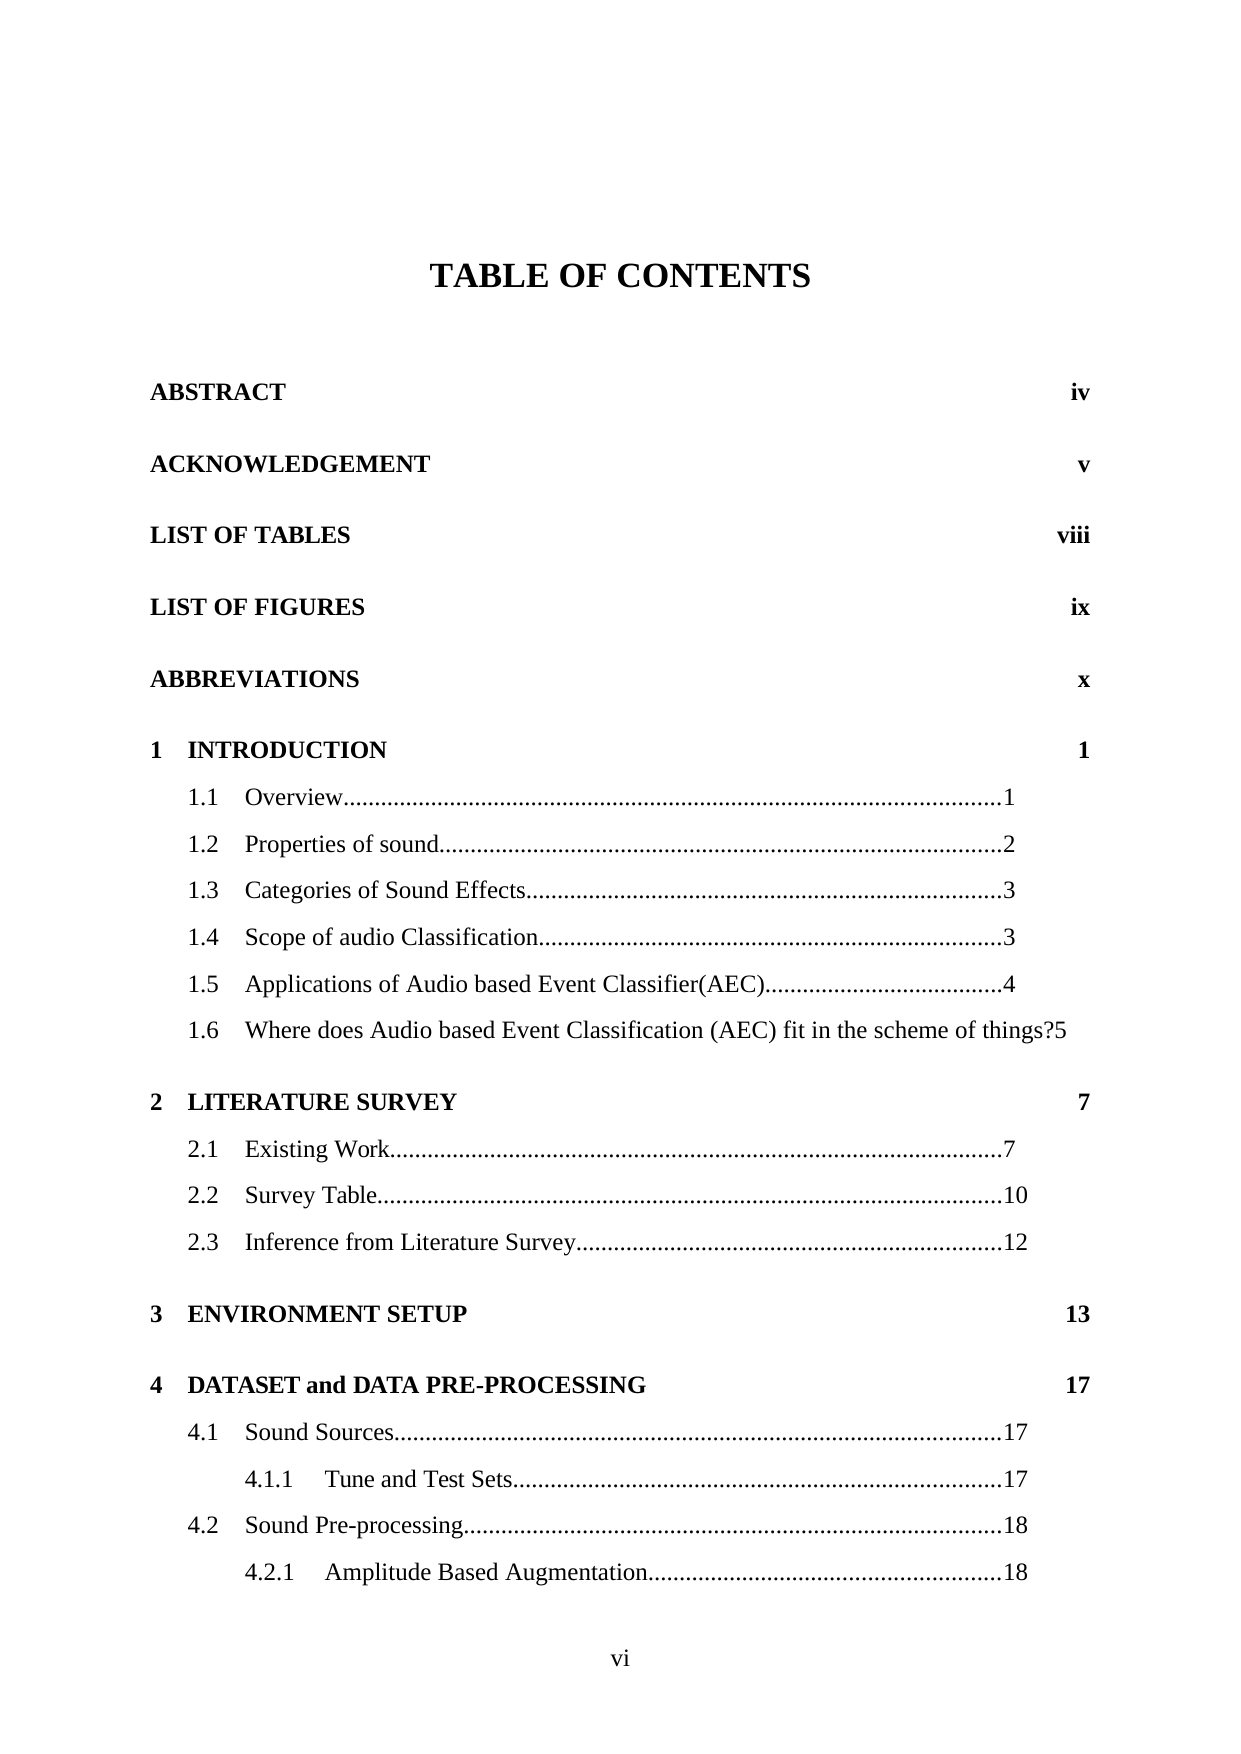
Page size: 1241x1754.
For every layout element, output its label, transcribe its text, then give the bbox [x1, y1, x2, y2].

text TABLE OF CONTENTS [263, 254, 978, 295]
